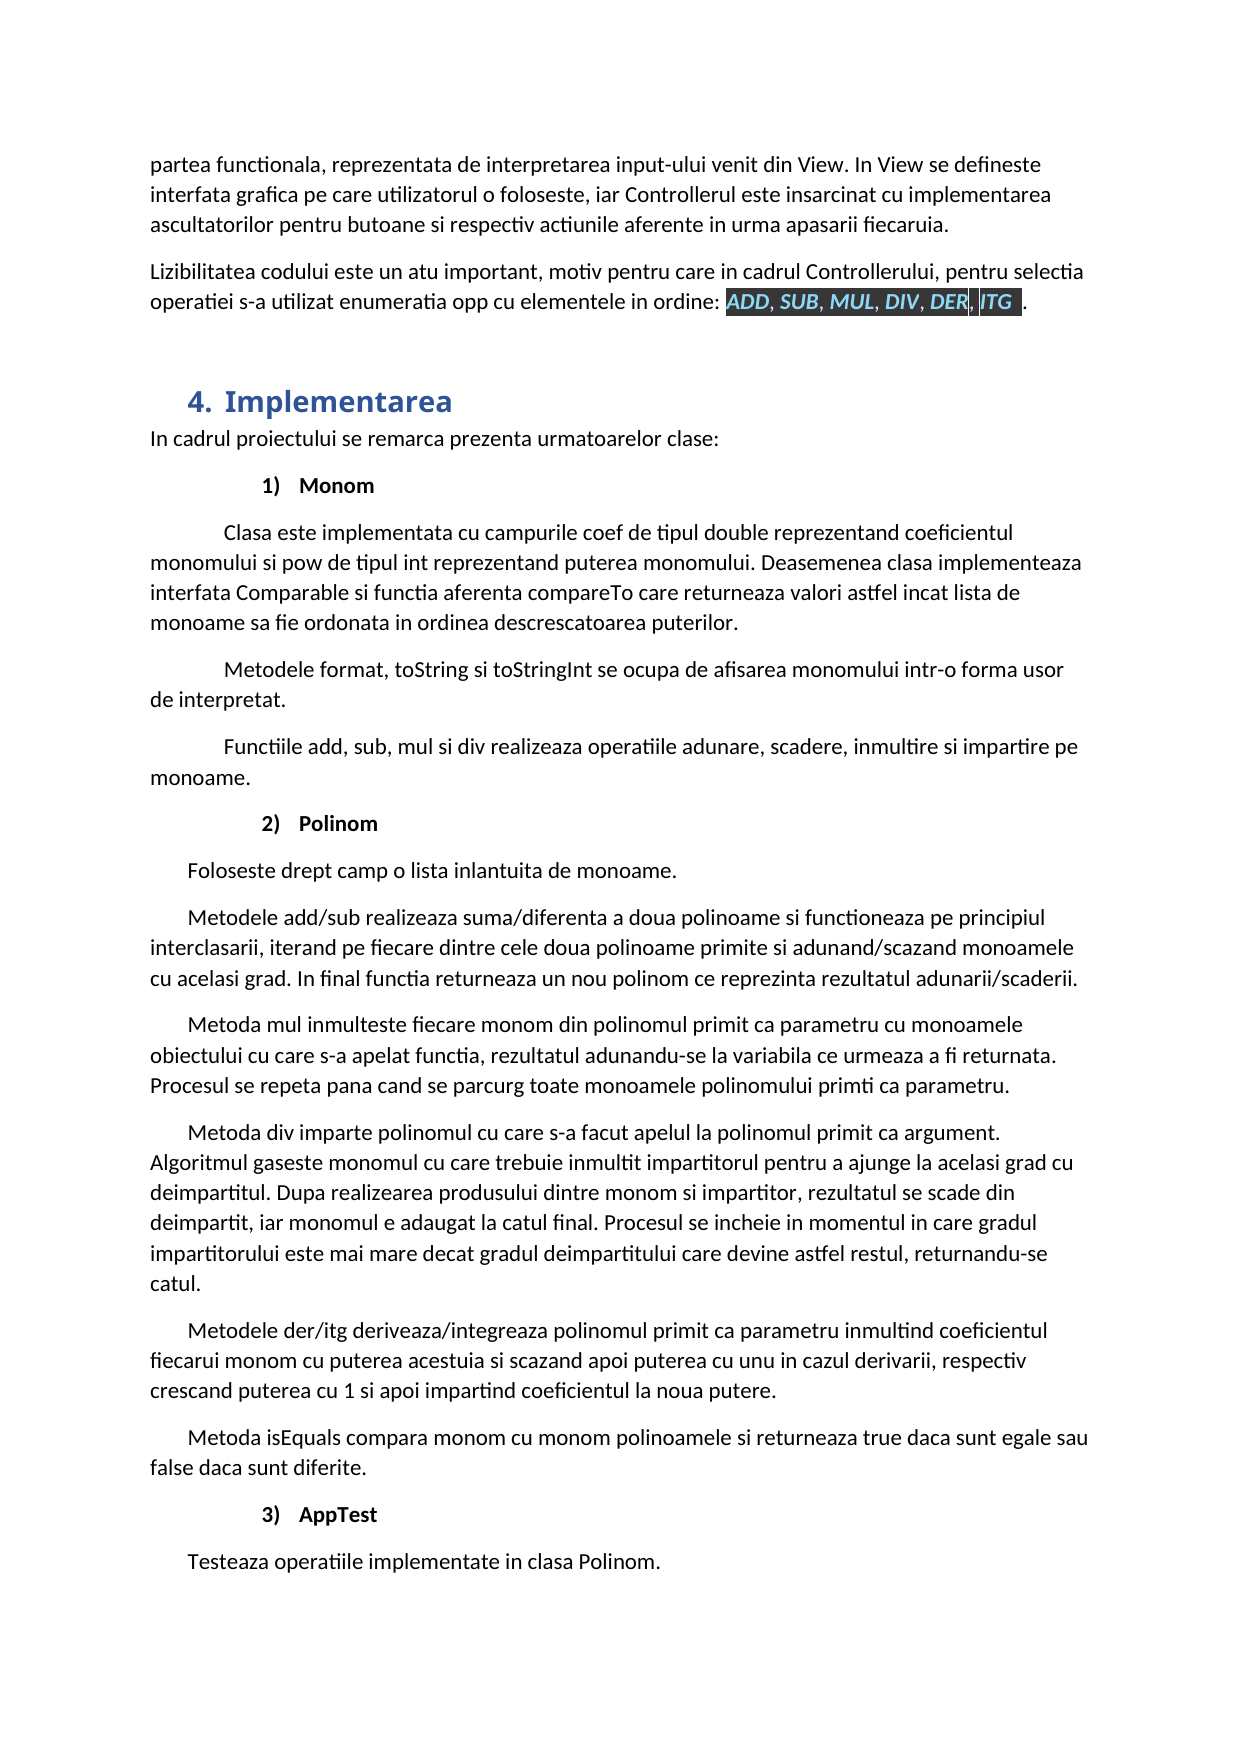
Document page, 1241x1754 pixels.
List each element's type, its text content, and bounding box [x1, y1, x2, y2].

text Metoda isEquals compara monom cu monom polinoamele si returneaza true daca sunt egale sau false daca sunt diferite. [150, 1423, 1090, 1481]
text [150, 150, 1090, 238]
text Functiile add, sub, mul si div realizeaza operatiile adunare, scadere, inmultire si impartire pe monoame. [150, 732, 1090, 791]
text Metodele der/itg deriveaza/integreaza polinomul primit ca parametru inmultind coeficientul fiecarui monom cu puterea acestuia si scazand apoi puterea cu unu in cazul derivarii, respectiv crescand puterea cu 1 si apoi impartind coeficientul la noua putere. [150, 1316, 1090, 1404]
subtitle Implementarea [187, 381, 1090, 421]
list Monom [261, 471, 1090, 499]
text Clasa este implementata cu campurile coef de tipul double reprezentand coeficientul monomului si pow de tipul int reprezentand puterea monomului. Deasemenea clasa implementeaza interfata Comparable si functia aferenta compareTo care returneaza valori astfel incat lista de monoame sa fie ordonata in ordinea descrescatoarea puterilor. [150, 518, 1090, 636]
list AppTest [261, 1500, 1090, 1528]
text Metodele add/sub realizeaza suma/diferenta a doua polinoame si functioneaza pe principiul interclasarii, iterand pe fiecare dintre cele doua polinoame primite si adunand/scazand monoamele cu acelasi grad. In final functia returneaza un nou polinom ce reprezinta rezultatul adunarii/scaderii. [150, 903, 1090, 992]
text Foloseste drept camp o lista inlantuita de monoame. [150, 856, 1090, 884]
text In cadrul proiectului se remarca prezenta urmatoarelor clase: [150, 424, 1090, 452]
text Metoda div imparte polinomul cu care s-a facut apelul la polinomul primit ca argument. Algoritmul gaseste monomul cu care trebuie inmultit impartitorul pentru a ajunge la acelasi grad cu deimpartitul. Dupa realizearea produsului dintre monom si impartitor, rezultatul se scade din deimpartit, iar monomul e adaugat la catul final. Procesul se incheie in momentul in care gradul impartitorului este mai mare decat gradul deimpartitului care devine astfel restul, returnandu-se catul. [150, 1118, 1090, 1297]
list Polinom [261, 809, 1090, 837]
text Metodele format, toString si toStringInt se ocupa de afisarea monomului intr-o forma usor de interpretat. [150, 655, 1090, 713]
text Metoda mul inmulteste fiecare monom din polinomul primit ca parametru cu monoamele obiectului cu care s-a apelat functia, rezultatul adunandu-se la variabila ce urmeaza a fi returnata. Procesul se repeta pana cand se parcurg toate monoamele polinomului primti ca parametru. [150, 1011, 1090, 1099]
text Lizibilitatea codului este un atu important, motiv pentru care in cadrul Controllerului, pentru selectia operatiei s-a utilizat enumeratia opp cu elementele in ordine: ADD, SUB, MUL, DIV, DER, ITG . [150, 257, 1090, 316]
text Testeaza operatiile implementate in clasa Polinom. [150, 1547, 1090, 1575]
